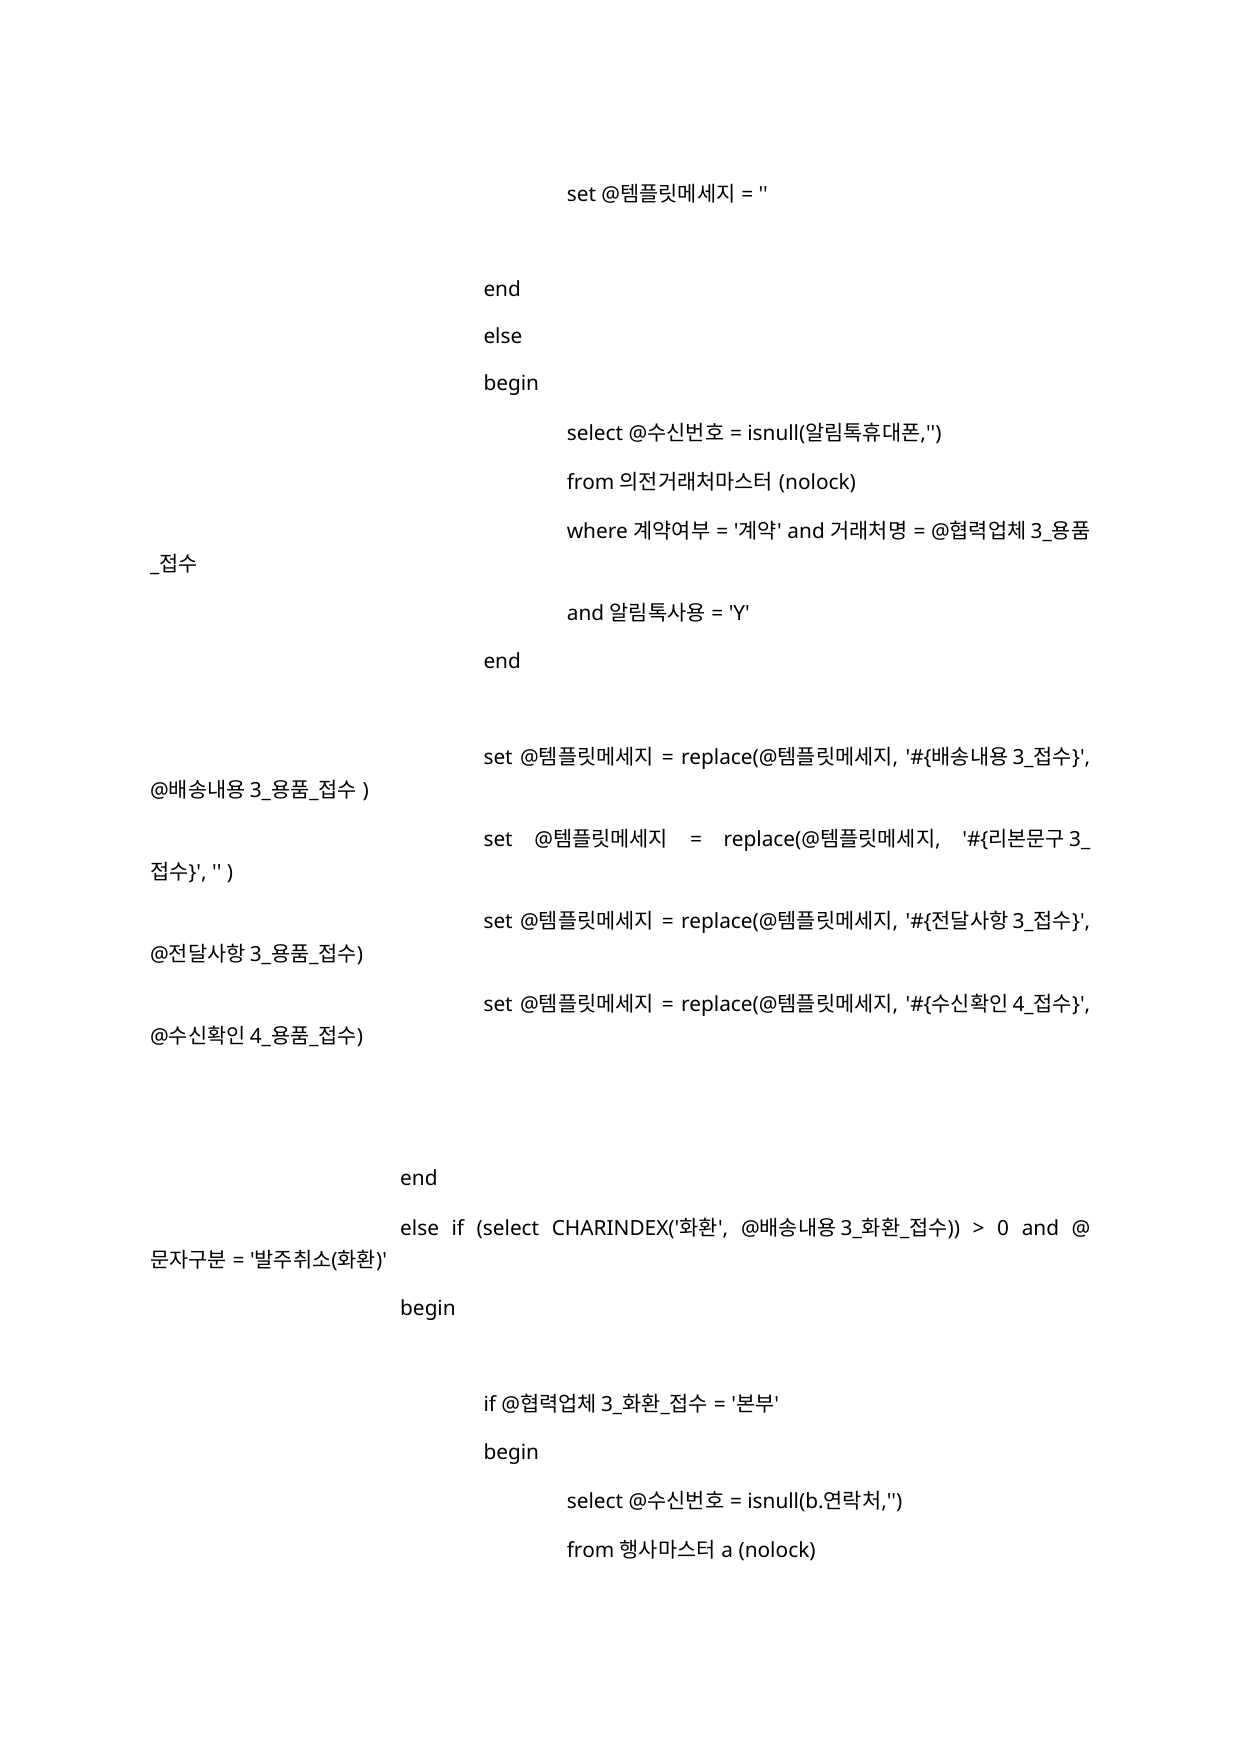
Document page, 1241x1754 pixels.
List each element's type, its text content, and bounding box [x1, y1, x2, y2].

text begin [150, 1293, 1090, 1321]
text set @템플릿메세지 = '' [150, 177, 1090, 207]
text set @템플릿메세지 = replace(@템플릿메세지, '#{배송내용3_접수}', @배송내용3_용품_접수 ) [150, 741, 1090, 803]
text set @템플릿메세지 = replace(@템플릿메세지, '#{전달사항3_접수}', @전달사항3_용품_접수) [150, 905, 1090, 968]
text end [150, 274, 1090, 302]
text set @템플릿메세지 = replace(@템플릿메세지, '#{리본문구3_접수}', '' ) [150, 823, 1090, 886]
text select @수신번호 = isnull(b.연락처,'') [150, 1484, 1090, 1514]
text where 계약여부 = '계약' and 거래처명 = @협력업체3_용품_접수 [150, 514, 1090, 577]
text end [150, 1163, 1090, 1192]
text and 알림톡사용 = 'Y' [150, 597, 1090, 627]
text else if (select CHARINDEX('화환', @배송내용3_화환_접수)) > 0 and @문자구분 = '발주취소(화환)' [150, 1211, 1090, 1274]
text from 의전거래처마스터 (nolock) [150, 465, 1090, 495]
text begin [150, 368, 1090, 397]
text select @수신번호 = isnull(알림톡휴대폰,'') [150, 416, 1090, 446]
text from 행사마스터 a (nolock) [150, 1533, 1090, 1564]
text else [150, 321, 1090, 349]
text if @협력업체3_화환_접수 = '본부' [150, 1387, 1090, 1418]
text begin [150, 1437, 1090, 1465]
text set @템플릿메세지 = replace(@템플릿메세지, '#{수신확인4_접수}', @수신확인4_용품_접수) [150, 987, 1090, 1050]
text end [150, 646, 1090, 674]
